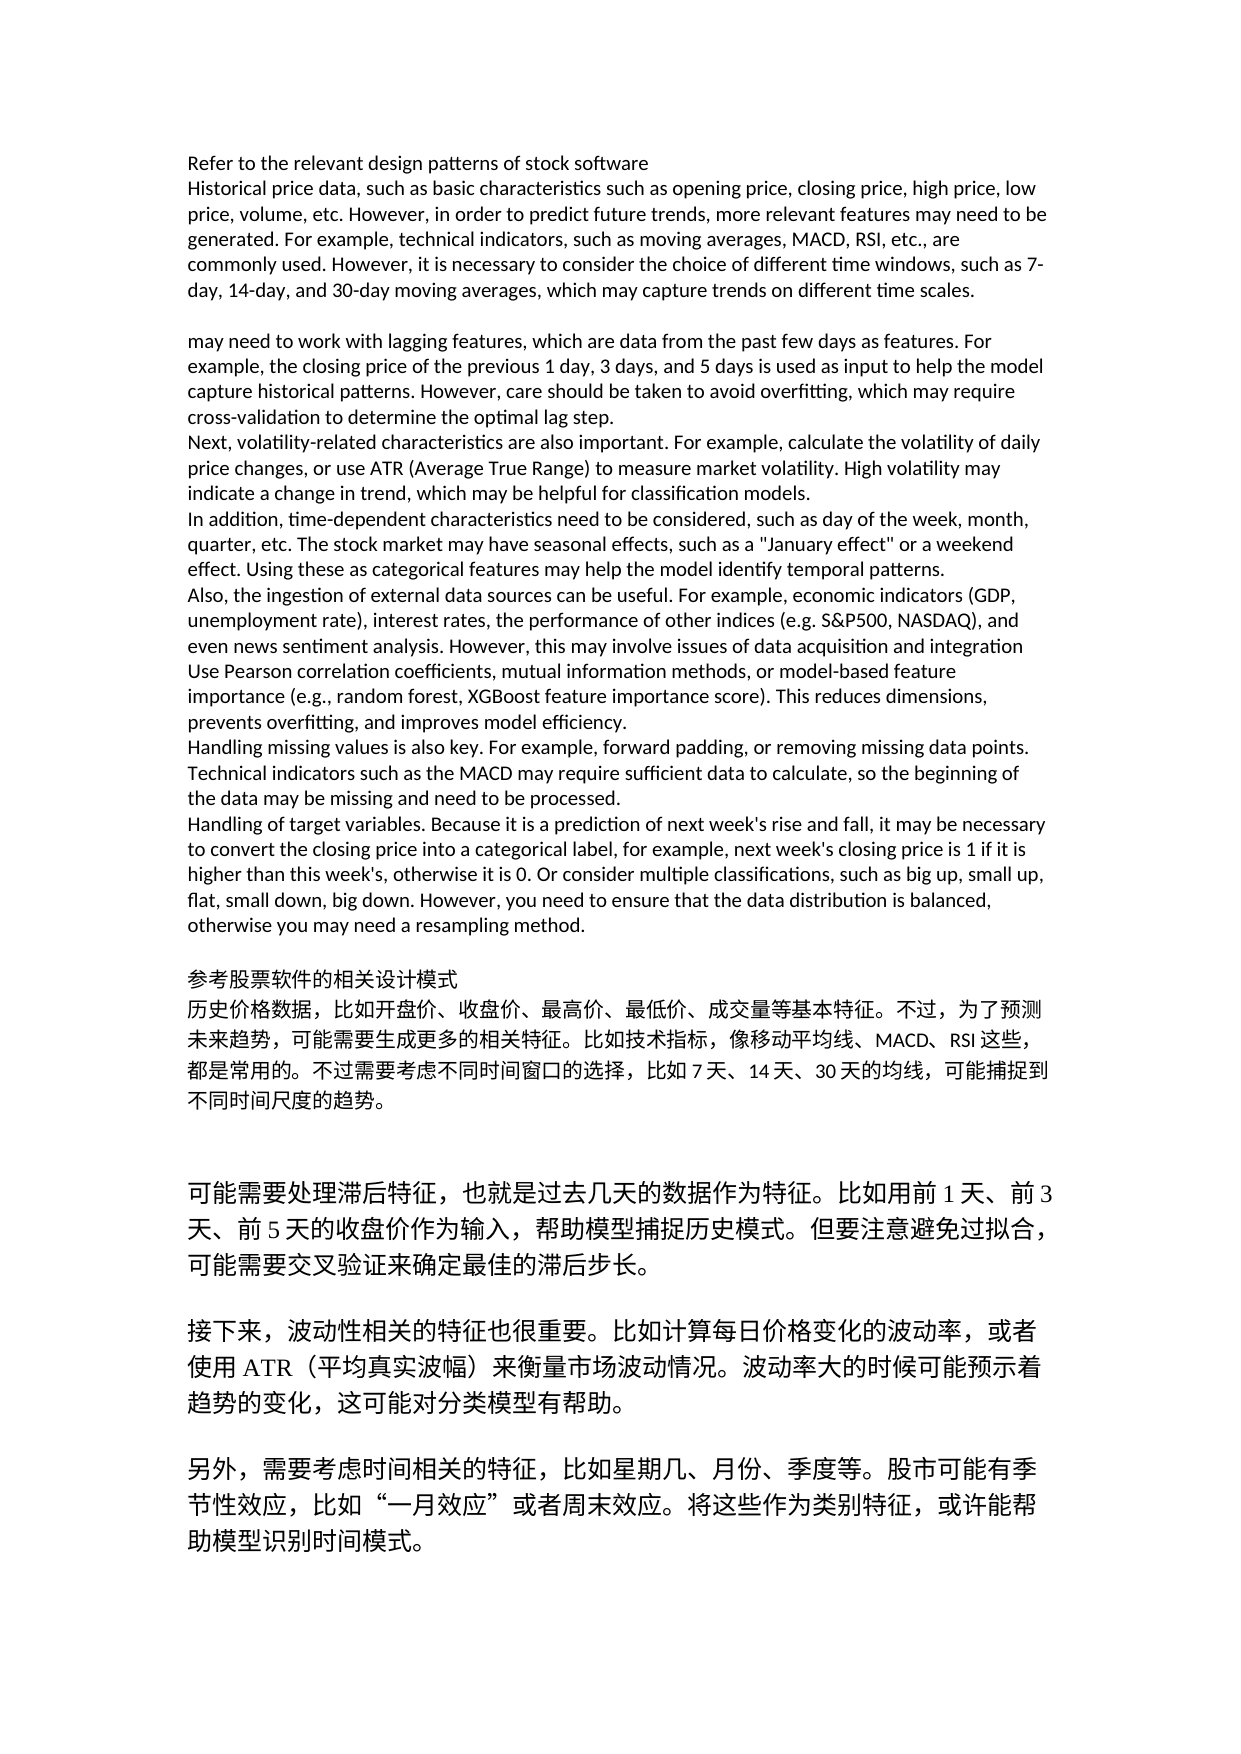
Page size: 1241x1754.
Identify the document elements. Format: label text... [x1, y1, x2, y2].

text 可能需要处理滞后特征，也就是过去几天的数据作为特征。比如用前1天、前3天、前5天的收盘价作为输入，帮助模型捕捉历史模式。但要注意避免过拟合，可能需要交叉验证来确定最佳的滞后步长。 [187, 1173, 1053, 1282]
text 接下来，波动性相关的特征也很重要。比如计算每日价格变化的波动率，或者使用ATR（平均真实波幅）来衡量市场波动情况。波动率大的时候可能预示着趋势的变化，这可能对分类模型有帮助。 [187, 1311, 1053, 1420]
text 参考股票软件的相关设计模式 [187, 963, 1053, 993]
text 历史价格数据，比如开盘价、收盘价、最高价、最低价、成交量等基本特征。不过，为了预测未来趋势，可能需要生成更多的相关特征。比如技术指标，像移动平均线、MACD、RSI这些，都是常用的。不过需要考虑不同时间窗口的选择，比如7天、14天、30天的均线，可能捕捉到不同时间尺度的趋势。 [187, 993, 1053, 1114]
text 另外，需要考虑时间相关的特征，比如星期几、月份、季度等。股市可能有季节性效应，比如“一月效应”或者周末效应。将这些作为类别特征，或许能帮助模型识别时间模式。 [187, 1449, 1053, 1558]
text Refer to the relevant design patterns of stock software Historical price data, such as basic characteristics such as opening price, closing price, high price, low price, volume, etc. However, in order to predict future trends, more relevant features may need to be generated. For example, technical indicators, such as moving averages, MACD, RSI, etc., are commonly used. However, it is necessary to consider the choice of different time windows, such as 7-day, 14-day, and 30-day moving averages, which may capture trends on different time scales. may need to work with lagging features, which are data from the past few days as features. For example, the closing price of the previous 1 day, 3 days, and 5 days is used as input to help the model capture historical patterns. However, care should be taken to avoid overfitting, which may require cross-validation to determine the optimal lag step. Next, volatility-related characteristics are also important. For example, calculate the volatility of daily price changes, or use ATR (Average True Range) to measure market volatility. High volatility may indicate a change in trend, which may be helpful for classification models. In addition, time-dependent characteristics need to be considered, such as day of the week, month, quarter, etc. The stock market may have seasonal effects, such as a "January effect" or a weekend effect. Using these as categorical features may help the model identify temporal patterns. Also, the ingestion of external data sources can be useful. For example, economic indicators (GDP, unemployment rate), interest rates, the performance of other indices (e.g. S&P500, NASDAQ), and even news sentiment analysis. However, this may involve issues of data acquisition and integration Use Pearson correlation coefficients, mutual information methods, or model-based feature importance (e.g., random forest, XGBoost feature importance score). This reduces dimensions, prevents overfitting, and improves model efficiency. Handling missing values is also key. For example, forward padding, or removing missing data points. Technical indicators such as the MACD may require sufficient data to calculate, so the beginning of the data may be missing and need to be processed. Handling of target variables. Because it is a prediction of next week's rise and fall, it may be necessary to convert the closing price into a categorical label, for example, next week's closing price is 1 if it is higher than this week's, otherwise it is 0. Or consider multiple classifications, such as big up, small up, flat, small down, big down. However, you need to ensure that the data distribution is balanced, otherwise you may need a resampling method. [187, 150, 1053, 938]
